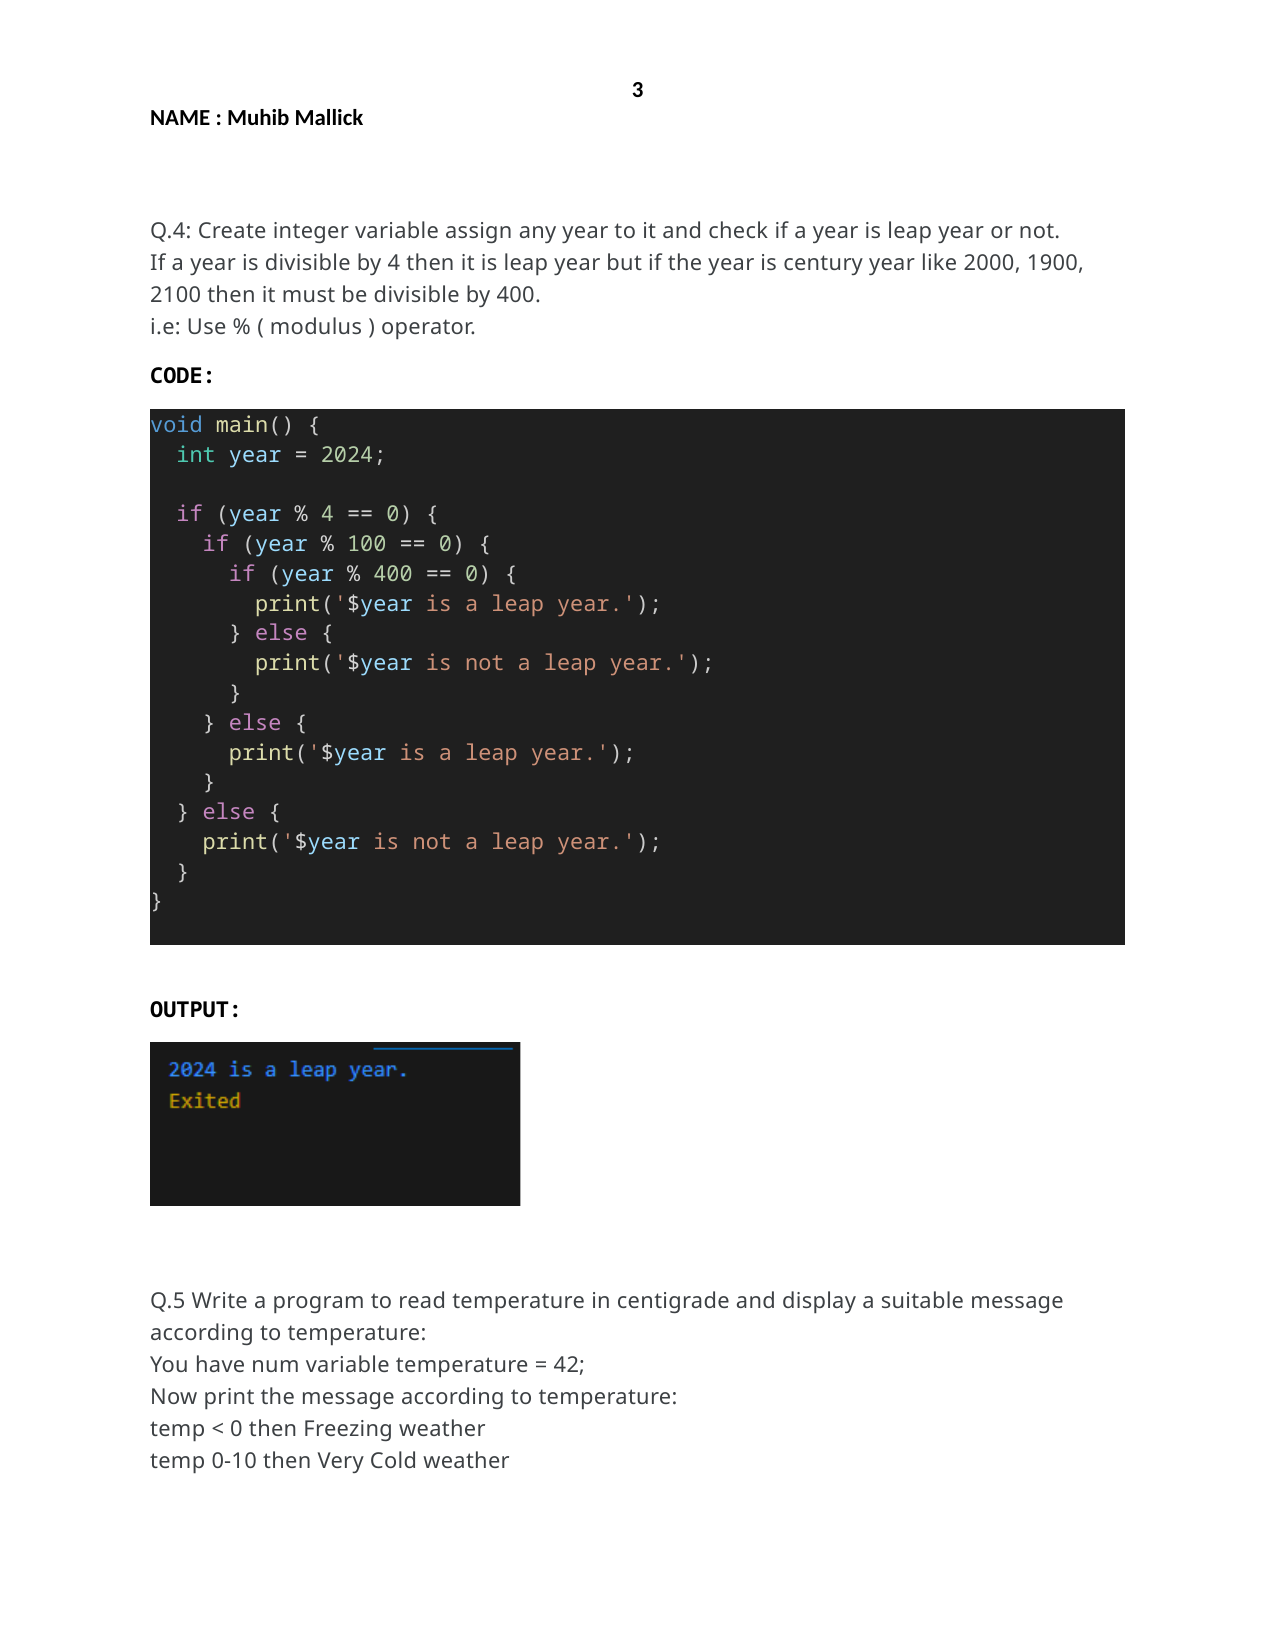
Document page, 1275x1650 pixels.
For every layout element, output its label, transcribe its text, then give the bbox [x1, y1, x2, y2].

text } [150, 677, 1125, 707]
text } else { [150, 796, 1125, 826]
text OUTPUT: [150, 994, 1125, 1024]
text } else { [150, 707, 1125, 737]
picture [150, 1042, 521, 1206]
text void main() { [150, 409, 1125, 439]
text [150, 1284, 1125, 1475]
text if (year % 400 == 0) { [150, 558, 1125, 588]
text print('$year is not a leap year.'); [150, 826, 1125, 856]
text if (year % 100 == 0) { [150, 528, 1125, 558]
text } [150, 886, 1125, 915]
text print('$year is a leap year.'); [150, 588, 1125, 617]
text CODE: [150, 360, 1125, 390]
text print('$year is a leap year.'); [150, 737, 1125, 766]
text int year = 2024; [150, 439, 1125, 468]
text Q.4: Create integer variable assign any year to it and check if a year is leap year or not. If a year is divisible by 4 then it is leap year but if the year is century year like 2000, 1900, 2100 then it must be divisible by 400. i.e: Use % ( modulus ) operator. [150, 215, 1125, 341]
text } [150, 856, 1125, 886]
text if (year % 4 == 0) { [150, 498, 1125, 528]
text } else { [150, 617, 1125, 647]
text } [150, 766, 1125, 796]
text print('$year is not a leap year.'); [150, 647, 1125, 677]
